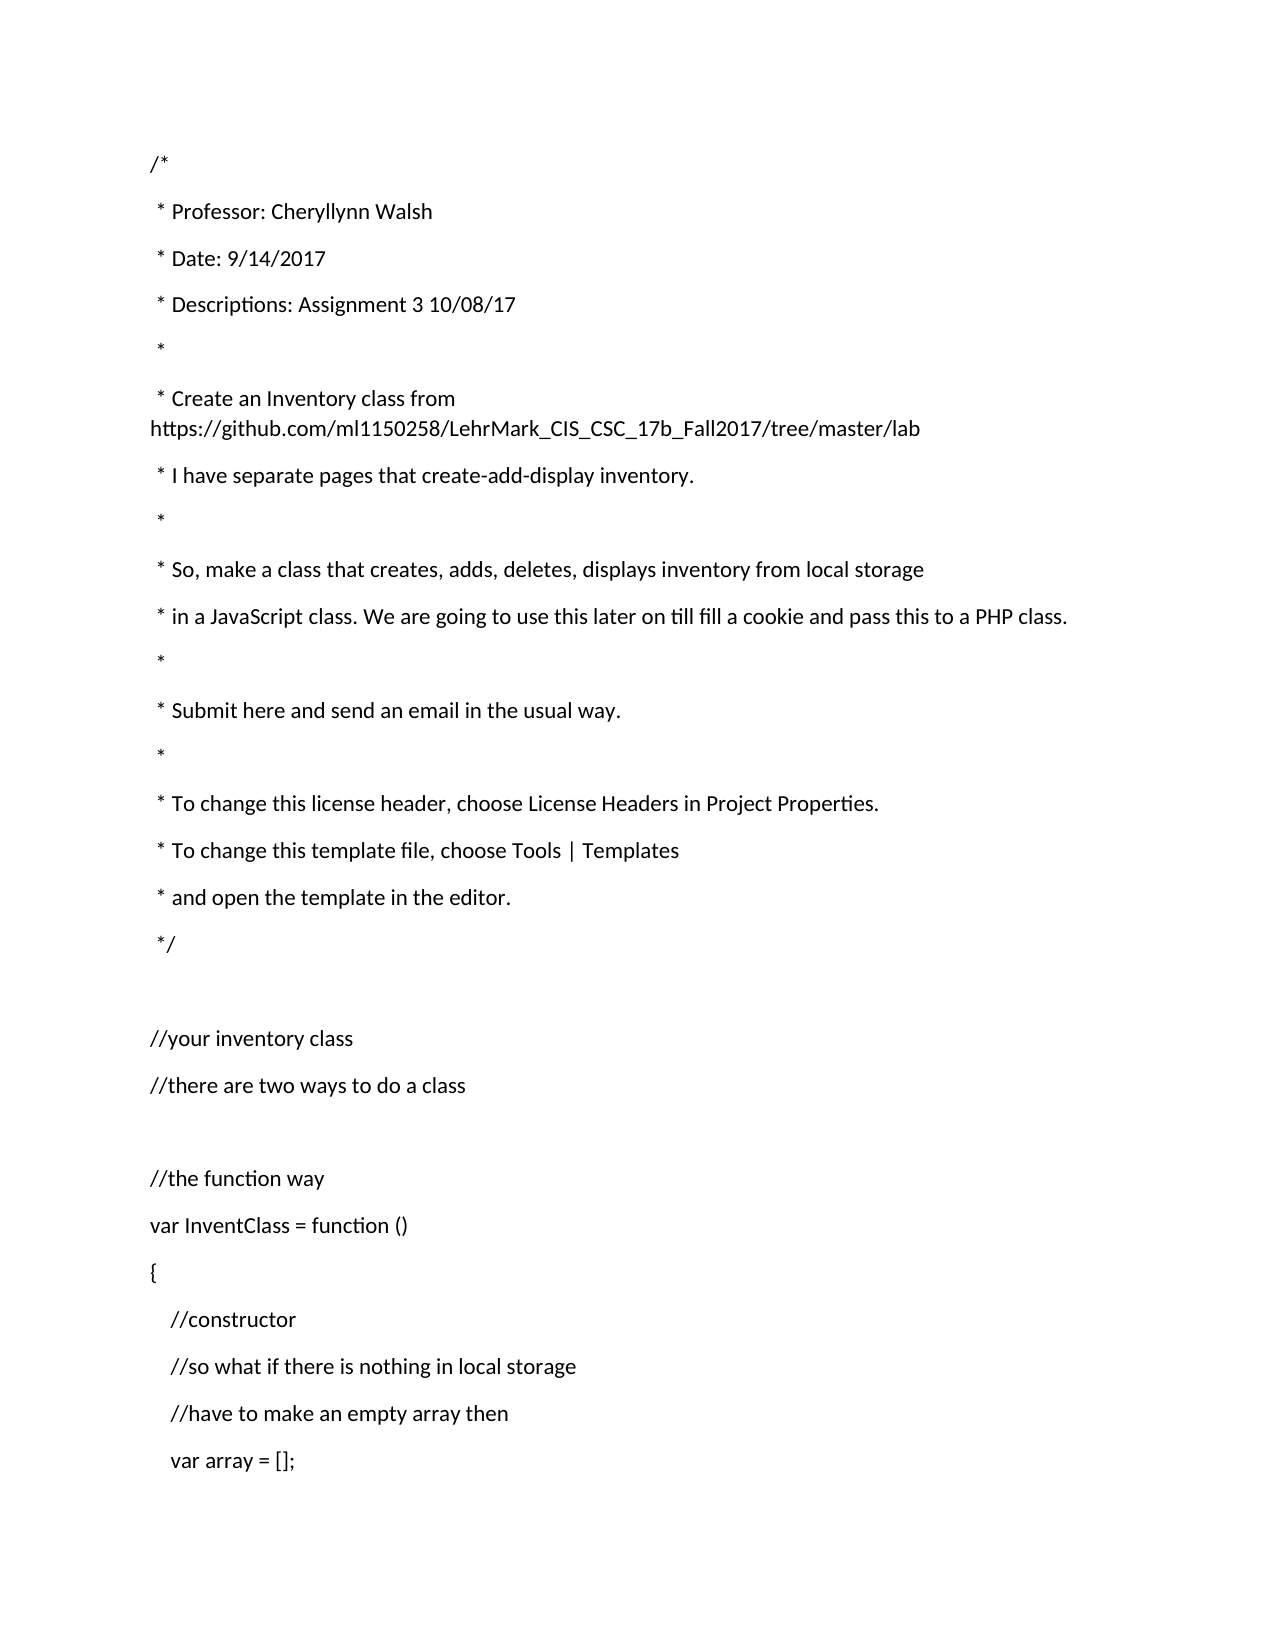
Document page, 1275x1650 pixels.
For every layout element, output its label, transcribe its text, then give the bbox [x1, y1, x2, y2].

text //so what if there is nothing in local storage [150, 1352, 1125, 1380]
text * Professor: Cheryllynn Walsh [150, 197, 1125, 225]
text * [150, 508, 1125, 536]
text * Create an Inventory class from https://github.com/ml1150258/LehrMark_CIS_CSC_17b_Fall2017/tree/master/lab [150, 384, 1125, 443]
text * [150, 649, 1125, 677]
text * [150, 743, 1125, 771]
text * To change this license header, choose License Headers in Project Properties. [150, 789, 1125, 818]
text { [150, 1258, 1125, 1286]
text * in a JavaScript class. We are going to use this later on till fill a cookie and pass this to a PHP class. [150, 602, 1125, 630]
text //there are two ways to do a class [150, 1071, 1125, 1099]
text /* [150, 150, 1125, 178]
text var array = []; [150, 1446, 1125, 1474]
text //have to make an empty array then [150, 1399, 1125, 1427]
text * Descriptions: Assignment 3 10/08/17 [150, 291, 1125, 319]
text var InventClass = function () [150, 1211, 1125, 1239]
text //your inventory class [150, 1024, 1125, 1052]
text * and open the template in the editor. [150, 883, 1125, 911]
text * I have separate pages that create-add-display inventory. [150, 461, 1125, 489]
text //the function way [150, 1164, 1125, 1193]
text //constructor [150, 1305, 1125, 1333]
text * [150, 337, 1125, 366]
text * So, make a class that creates, adds, deletes, displays inventory from local storage [150, 555, 1125, 583]
text */ [150, 930, 1125, 958]
text * Submit here and send an email in the usual way. [150, 696, 1125, 724]
text * To change this template file, choose Tools | Templates [150, 836, 1125, 864]
text * Date: 9/14/2017 [150, 244, 1125, 272]
